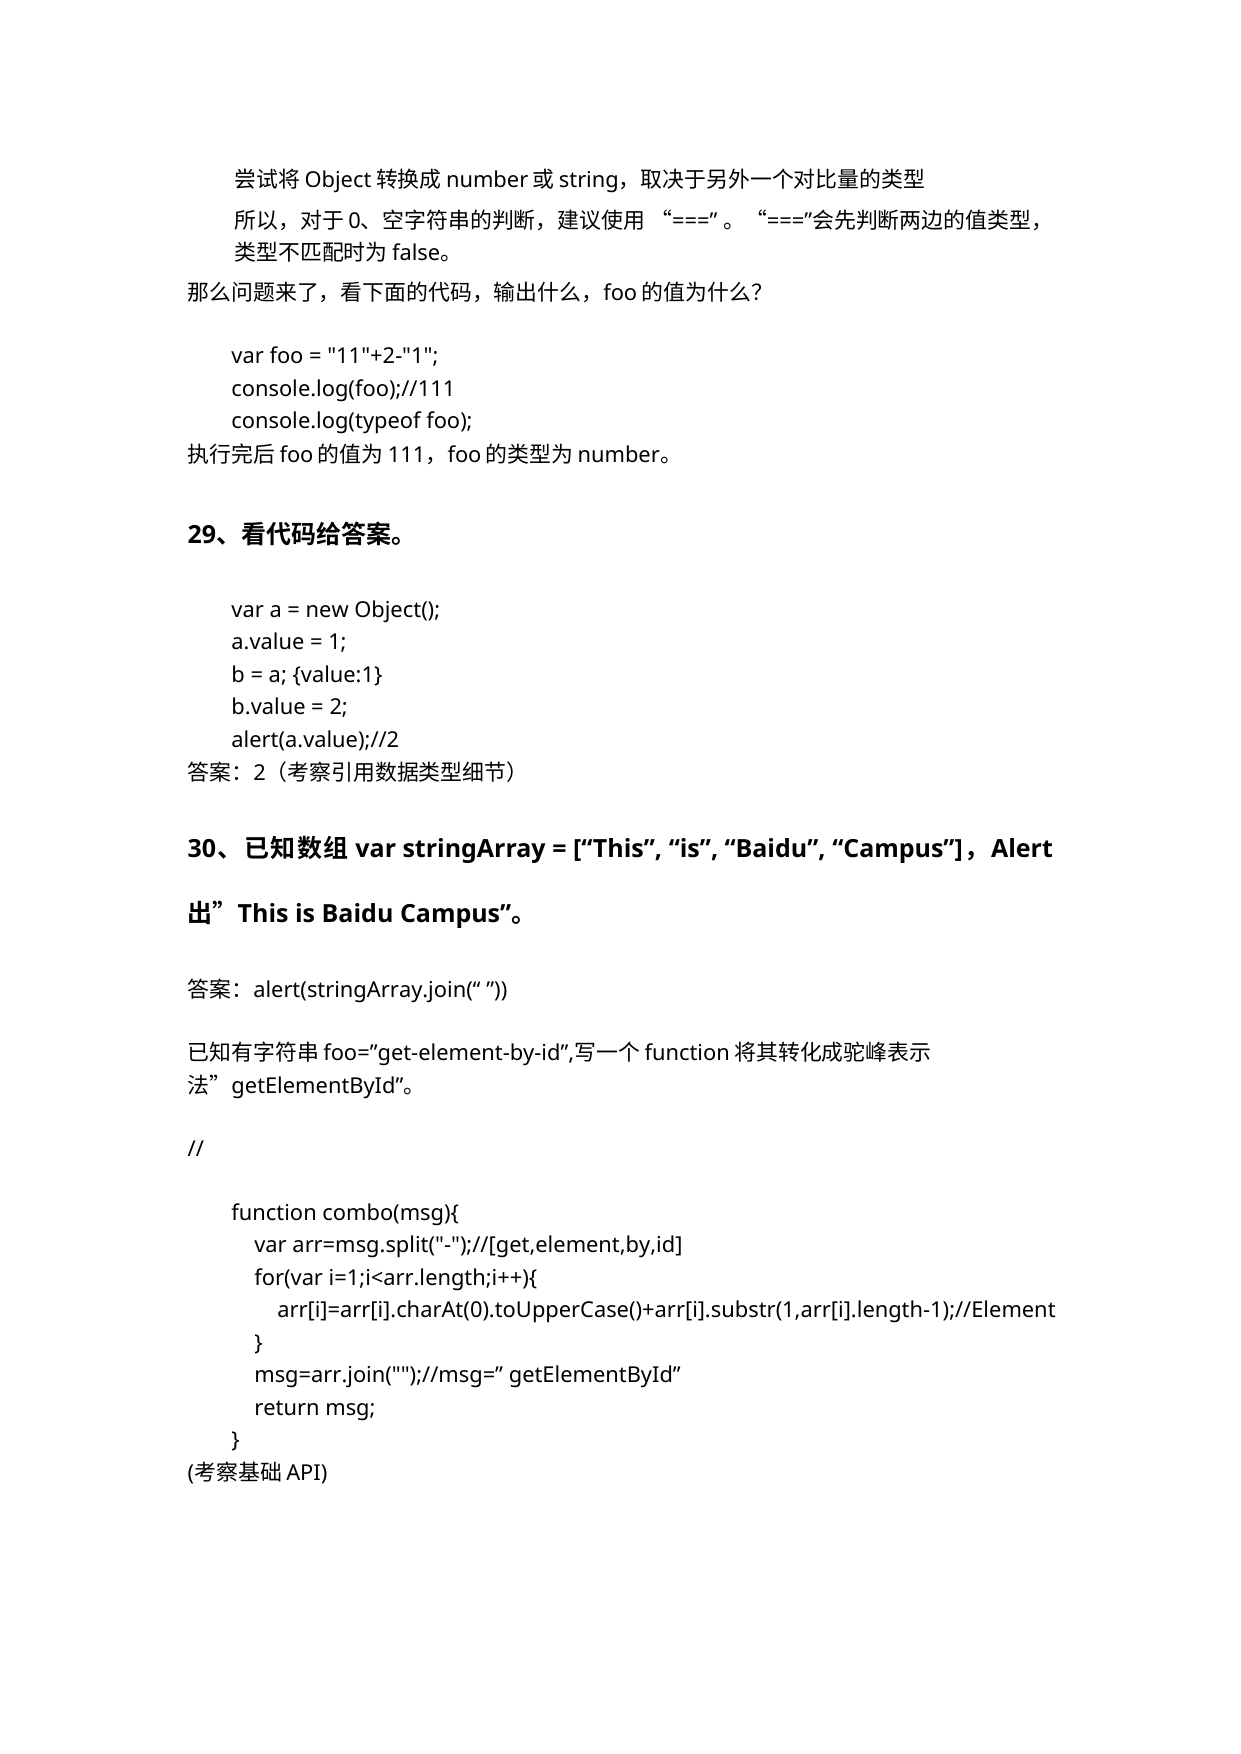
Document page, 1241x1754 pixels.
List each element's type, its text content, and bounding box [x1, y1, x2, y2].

text 已知有字符串foo=”get-element-by-id”,写一个function将其转化成驼峰表示法”getElementById”。 [187, 1035, 1053, 1100]
text (考察基础API) [187, 1455, 1053, 1488]
subtitle 30、已知数组var stringArray = [“This”, “is”, “Baidu”, “Campus”]，Alert出”This is Baidu Campus”。 [187, 814, 1053, 944]
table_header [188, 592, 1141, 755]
text 尝试将Object转换成number或string，取决于另外一个对比量的类型 [234, 162, 1053, 194]
text 执行完后foo的值为111，foo的类型为number。 [187, 436, 1053, 469]
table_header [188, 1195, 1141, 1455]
text 所以，对于0、空字符串的判断，建议使用 “===” 。“===”会先判断两边的值类型，类型不匹配时为false。 [234, 202, 1053, 267]
text 答案：2（考察引用数据类型细节） [187, 755, 1053, 787]
text 答案：alert(stringArray.join(“ ”)) [187, 971, 1053, 1004]
text 那么问题来了，看下面的代码，输出什么，foo的值为什么？ [187, 275, 1053, 308]
text // [187, 1131, 1053, 1164]
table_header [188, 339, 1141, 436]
subtitle 29、看代码给答案。 [187, 500, 1053, 565]
